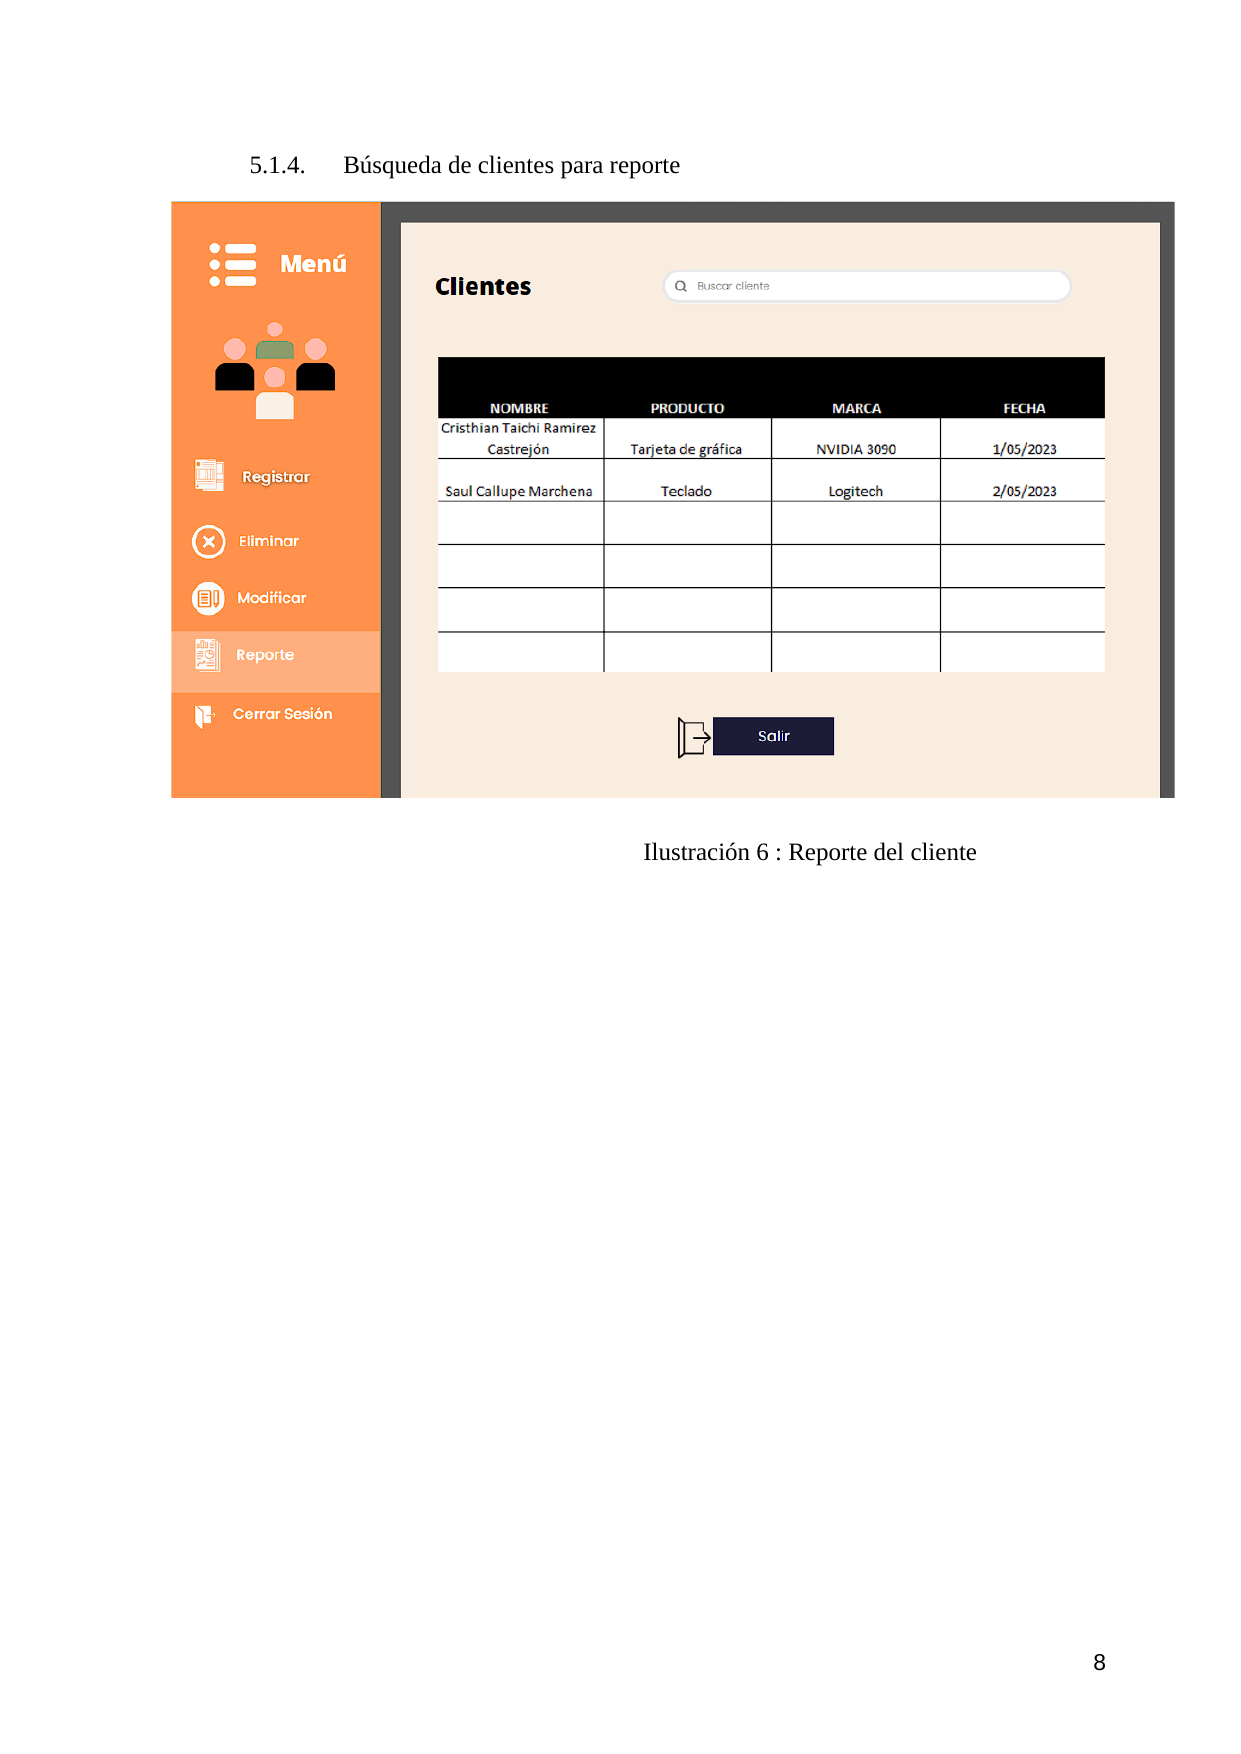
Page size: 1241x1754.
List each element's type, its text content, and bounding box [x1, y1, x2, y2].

picture [171, 201, 1175, 798]
list Búsqueda de clientes para reporte [306, 150, 1122, 179]
text Ilustración 6 : Reporte del cliente [118, 837, 1122, 865]
